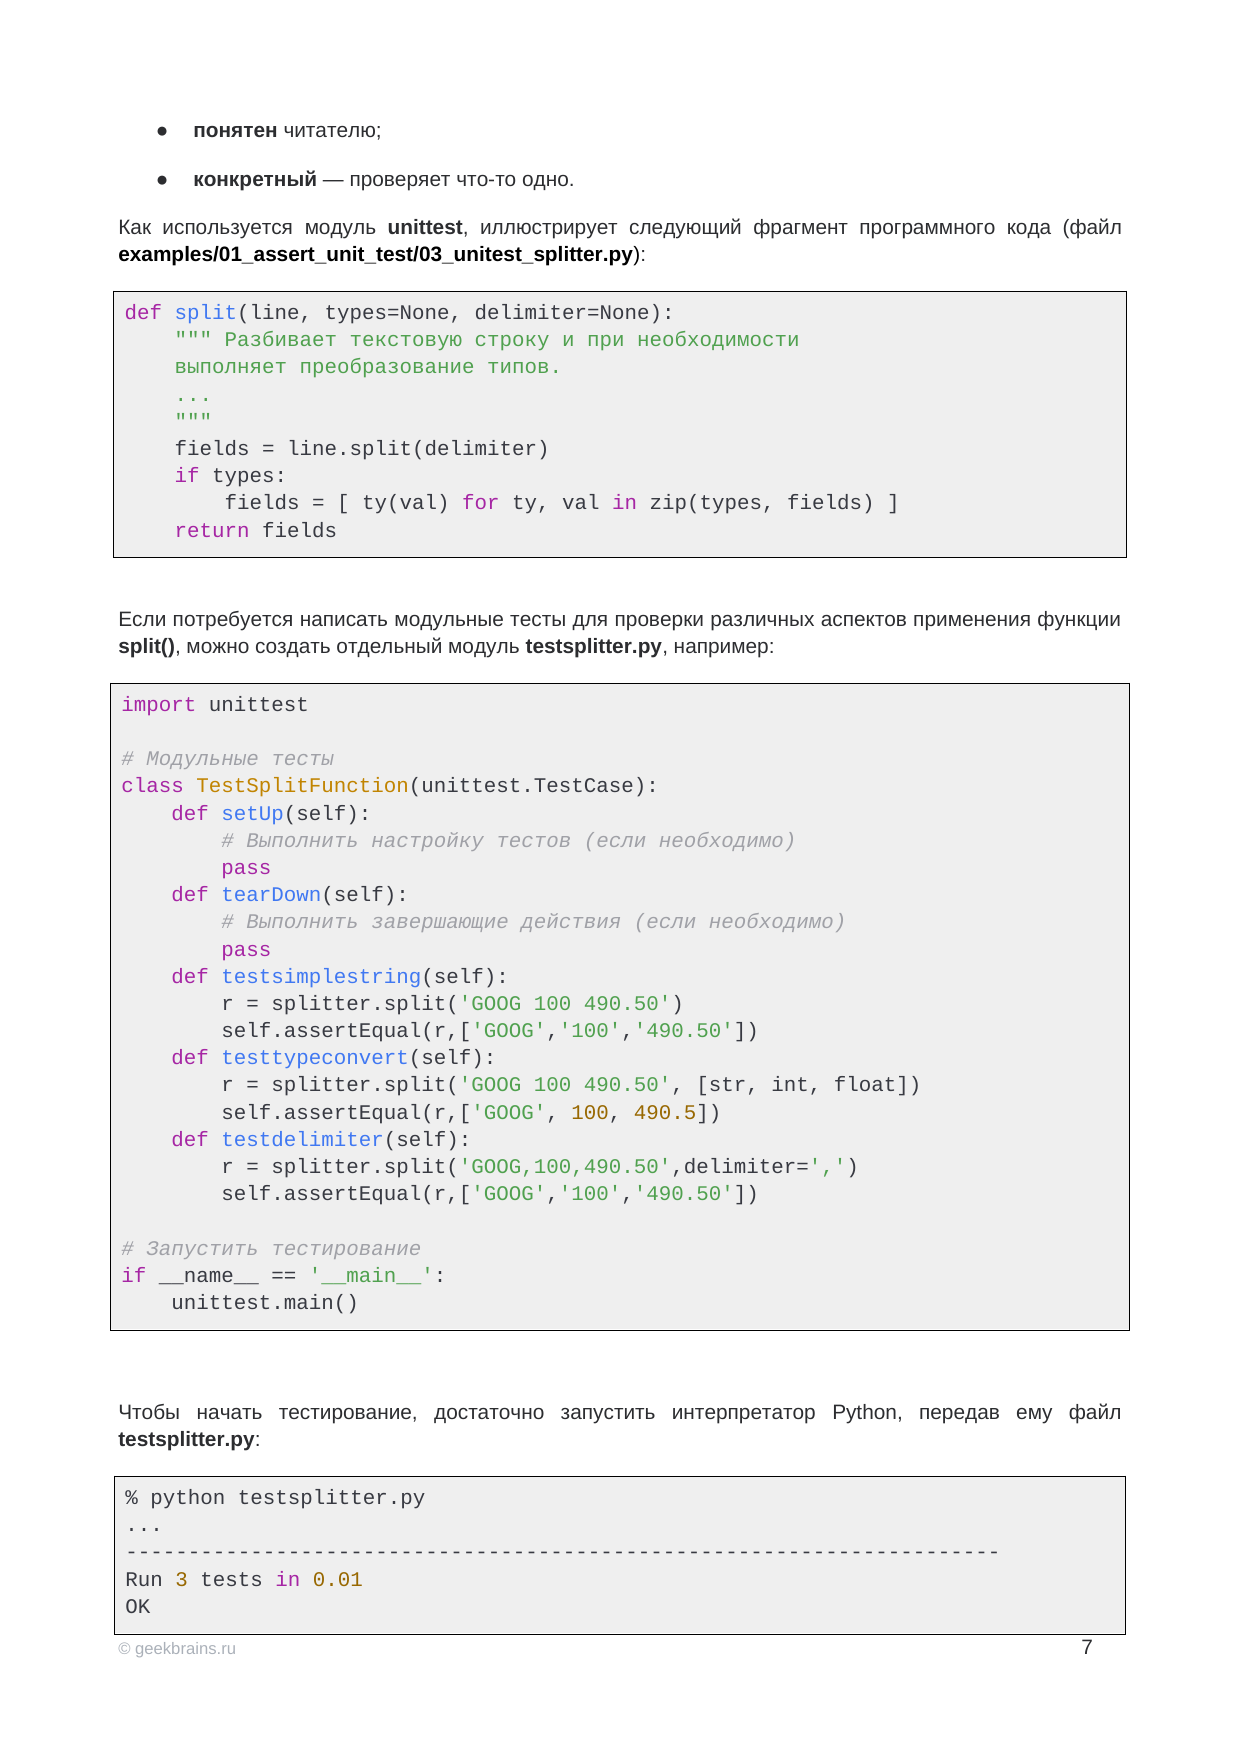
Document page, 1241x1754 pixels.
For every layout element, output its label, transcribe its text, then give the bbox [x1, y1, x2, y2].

table_header import unittest # Модульные тесты class TestSplitFunction(unittest.TestCase): def setUp(self): # Выполнить настройку тестов (если необходимо) pass def tearDown(self): # Выполнить завершающие действия (если необходимо) pass def testsimplestring(self): r = splitter.split('GOOG 100 490.50') self.assertEqual(r,['GOOG','100','490.50']) def testtypeconvert(self): r = splitter.split('GOOG 100 490.50', [str, int, float]) self.assertEqual(r,['GOOG', 100, 490.5]) def testdelimiter(self): r = splitter.split('GOOG,100,490.50',delimiter=',') self.assertEqual(r,['GOOG','100','490.50']) # Запустить тестирование if __name__ == '__main__': unittest.main() [111, 684, 1129, 1329]
text Чтобы начать тестирование, достаточно запустить интерпретатор Python, передав ему файл testsplitter.py: [118, 1400, 1122, 1451]
text Если потребуется написать модульные тесты для проверки различных аспектов применения функции split(), можно создать отдельный модуль testsplitter.py, например: [118, 579, 1122, 658]
table_header def split(line, types=None, delimiter=None): """ Разбивает текстовую строку и при необходимости выполняет преобразование типов. ... """ fields = line.split(delimiter) if types: fields = [ ty(val) for ty, val in zip(types, fields) ] return fields [114, 292, 1126, 557]
list конкретный — проверяет что-то одно. [156, 166, 1122, 190]
text Как используется модуль unittest, иллюстрирует следующий фрагмент программного кода (файл examples/01_assert_unit_test/03_unitest_splitter.py): [118, 215, 1122, 266]
table_header % python testsplitter.py ... ---------------------------------------------------------------------- Run 3 tests in 0.01 OK [115, 1477, 1125, 1633]
list понятен читателю; [156, 118, 1122, 142]
